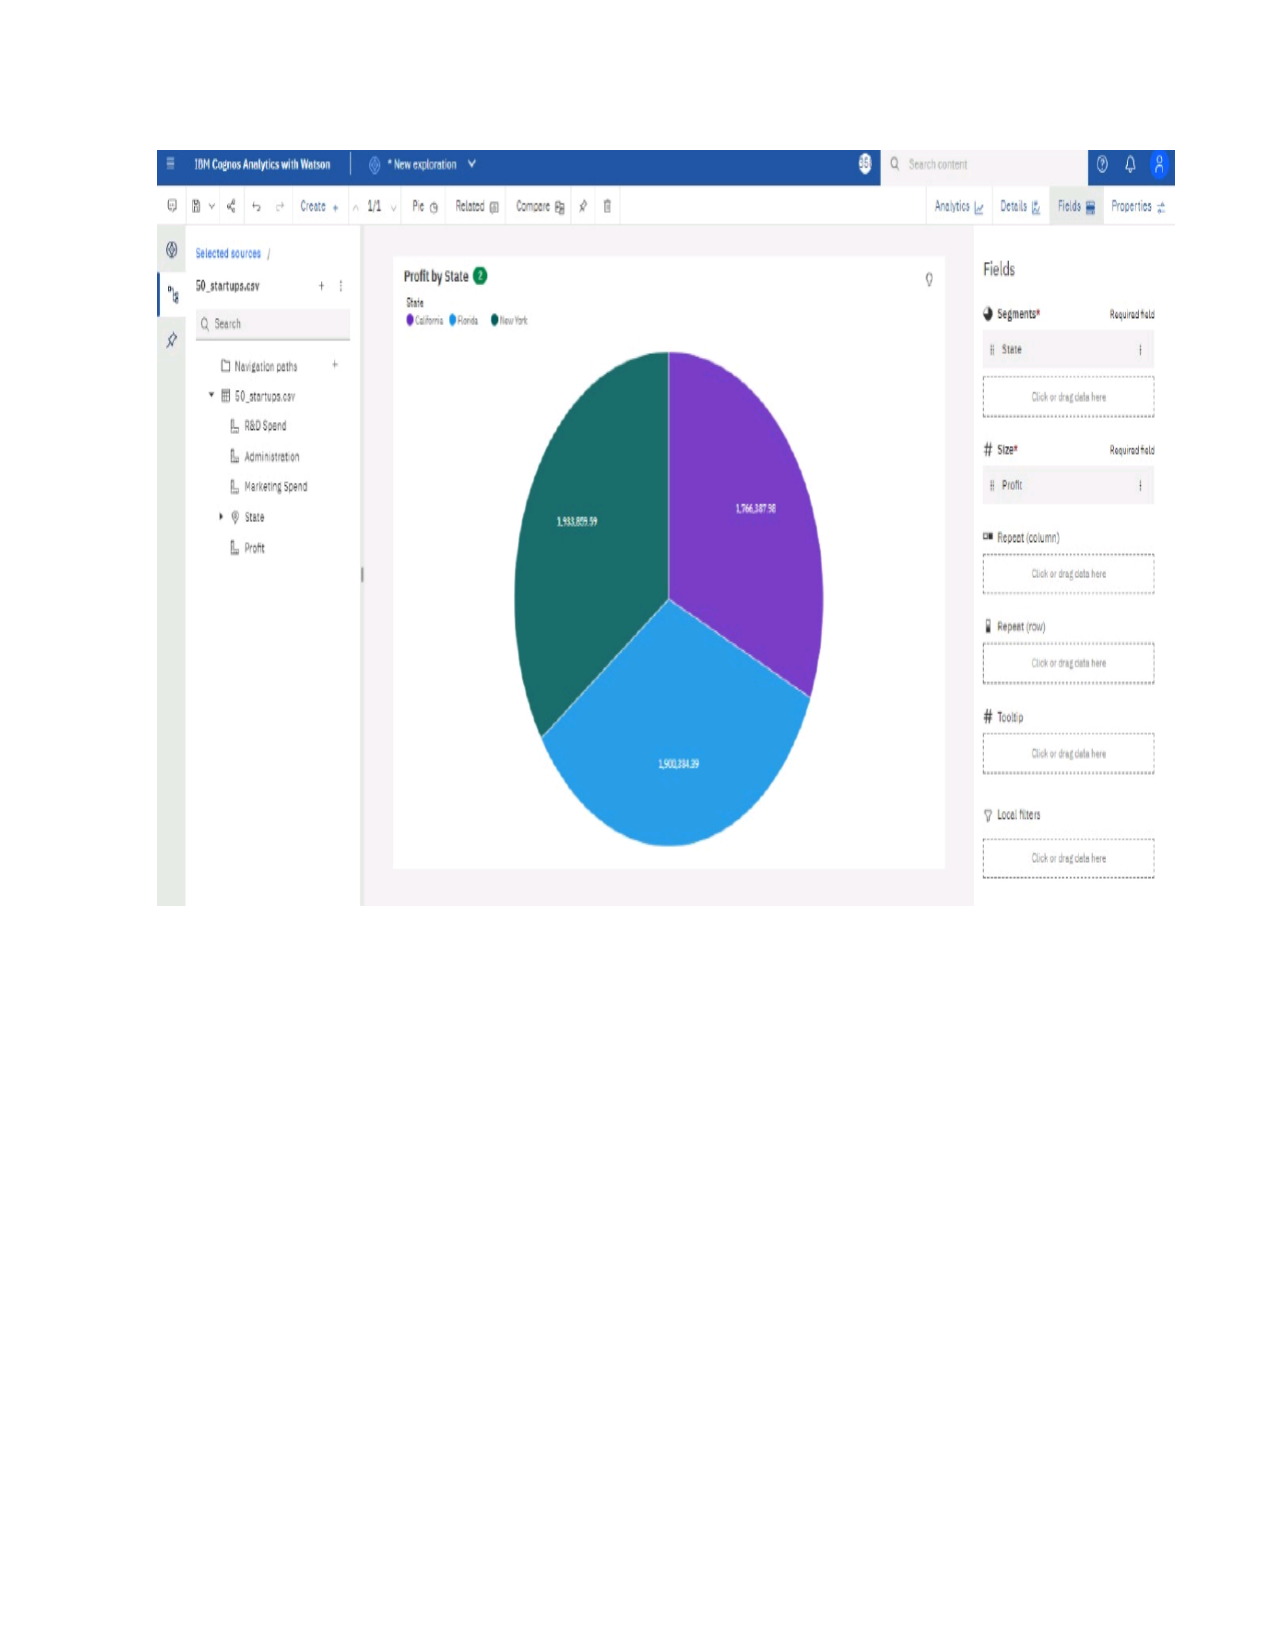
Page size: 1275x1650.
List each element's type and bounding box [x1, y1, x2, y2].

picture [150, 150, 1184, 906]
